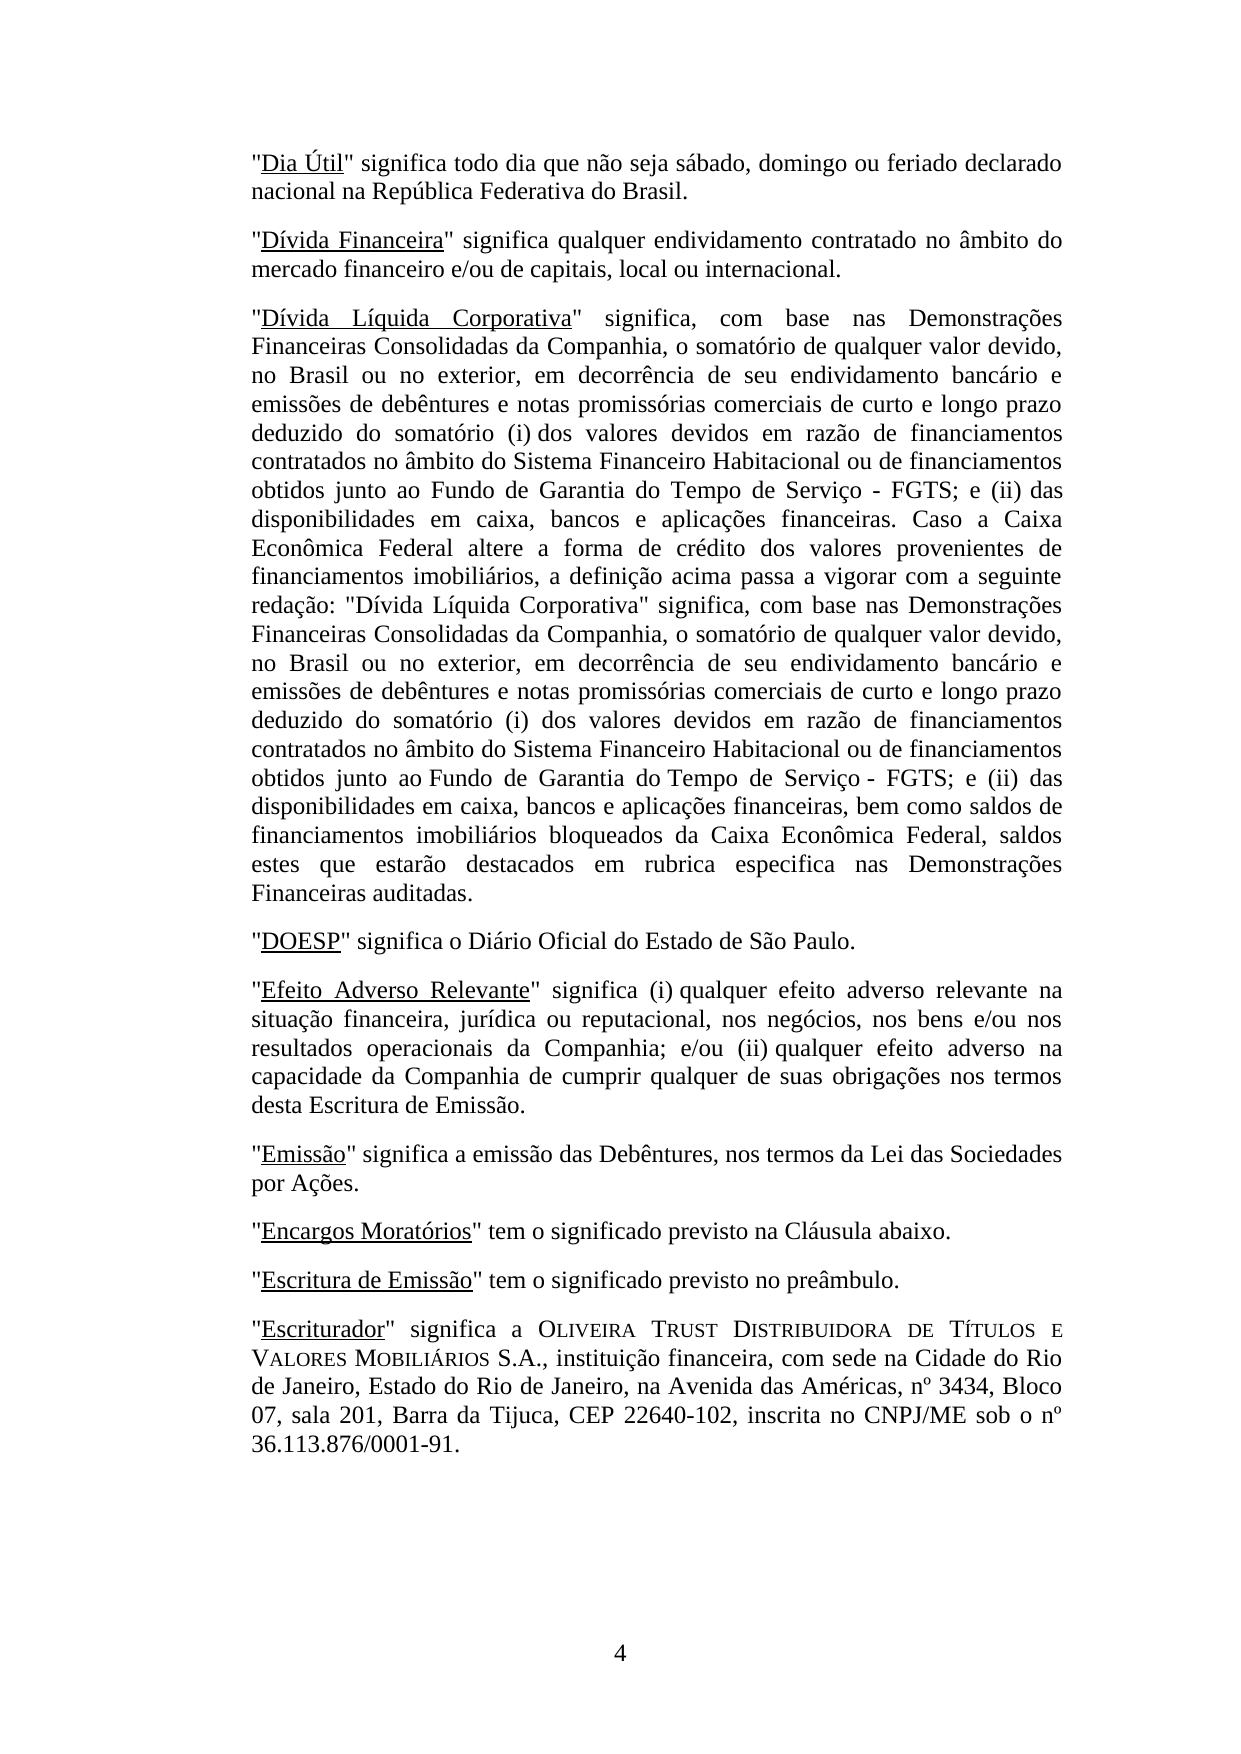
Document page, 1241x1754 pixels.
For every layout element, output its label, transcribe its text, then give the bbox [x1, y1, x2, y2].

text "Emissão" significa a emissão das Debêntures, nos termos da Lei das Sociedades por Ações. [251, 1139, 1063, 1196]
text "Escritura de Emissão" tem o significado previsto no preâmbulo. [251, 1265, 1063, 1294]
text "DOESP" significa o Diário Oficial do Estado de São Paulo. [251, 926, 1063, 955]
text "Dívida Financeira" significa qualquer endividamento contratado no âmbito do mercado financeiro e/ou de capitais, local ou internacional. [251, 225, 1063, 283]
text "Encargos Moratórios" tem o significado previsto na Cláusula 7.22 abaixo. [251, 1216, 1063, 1245]
text "Efeito Adverso Relevante" significa (i) qualquer efeito adverso relevante na situação financeira, jurídica ou reputacional, nos negócios, nos bens e/ou nos resultados operacionais da Companhia; e/ou (ii) qualquer efeito adverso na capacidade da Companhia de cumprir qualquer de suas obrigações nos termos desta Escritura de Emissão. [251, 975, 1063, 1119]
text "Dívida Líquida Corporativa" significa, com base nas Demonstrações Financeiras Consolidadas da Companhia, o somatório de qualquer valor devido, no Brasil ou no exterior, em decorrência de seu endividamento bancário e emissões de debêntures e notas promissórias comerciais de curto e longo prazo deduzido do somatório (i) dos valores devidos em razão de financiamentos contratados no âmbito do Sistema Financeiro Habitacional ou de financiamentos obtidos junto ao Fundo de Garantia do Tempo de Serviço - FGTS; e (ii) das disponibilidades em caixa, bancos e aplicações financeiras. Caso a Caixa Econômica Federal altere a forma de crédito dos valores provenientes de financiamentos imobiliários, a definição acima passa a vigorar com a seguinte redação: "Dívida Líquida Corporativa" significa, com base nas Demonstrações Financeiras Consolidadas da Companhia, o somatório de qualquer valor devido, no Brasil ou no exterior, em decorrência de seu endividamento bancário e emissões de debêntures e notas promissórias comerciais de curto e longo prazo deduzido do somatório (i) dos valores devidos em razão de financiamentos contratados no âmbito do Sistema Financeiro Habitacional ou de financiamentos obtidos junto ao Fundo de Garantia do Tempo de Serviço - FGTS; e (ii) das disponibilidades em caixa, bancos e aplicações financeiras, bem como saldos de financiamentos imobiliários bloqueados da Caixa Econômica Federal, saldos estes que estarão destacados em rubrica especifica nas Demonstrações Financeiras auditadas. [251, 303, 1063, 906]
text "Escriturador" significa a Oliveira Trust Distribuidora de Títulos e Valores Mobiliários S.A., instituição financeira, com sede na Cidade do Rio de Janeiro, Estado do Rio de Janeiro, na Avenida das Américas, nº 3434, Bloco 07, sala 201, Barra da Tijuca, CEP 22640-102, inscrita no CNPJ/ME sob o nº 36.113.876/0001-91. [251, 1314, 1063, 1458]
text "Dia Útil" significa todo dia que não seja sábado, domingo ou feriado declarado nacional na República Federativa do Brasil. [251, 148, 1063, 205]
